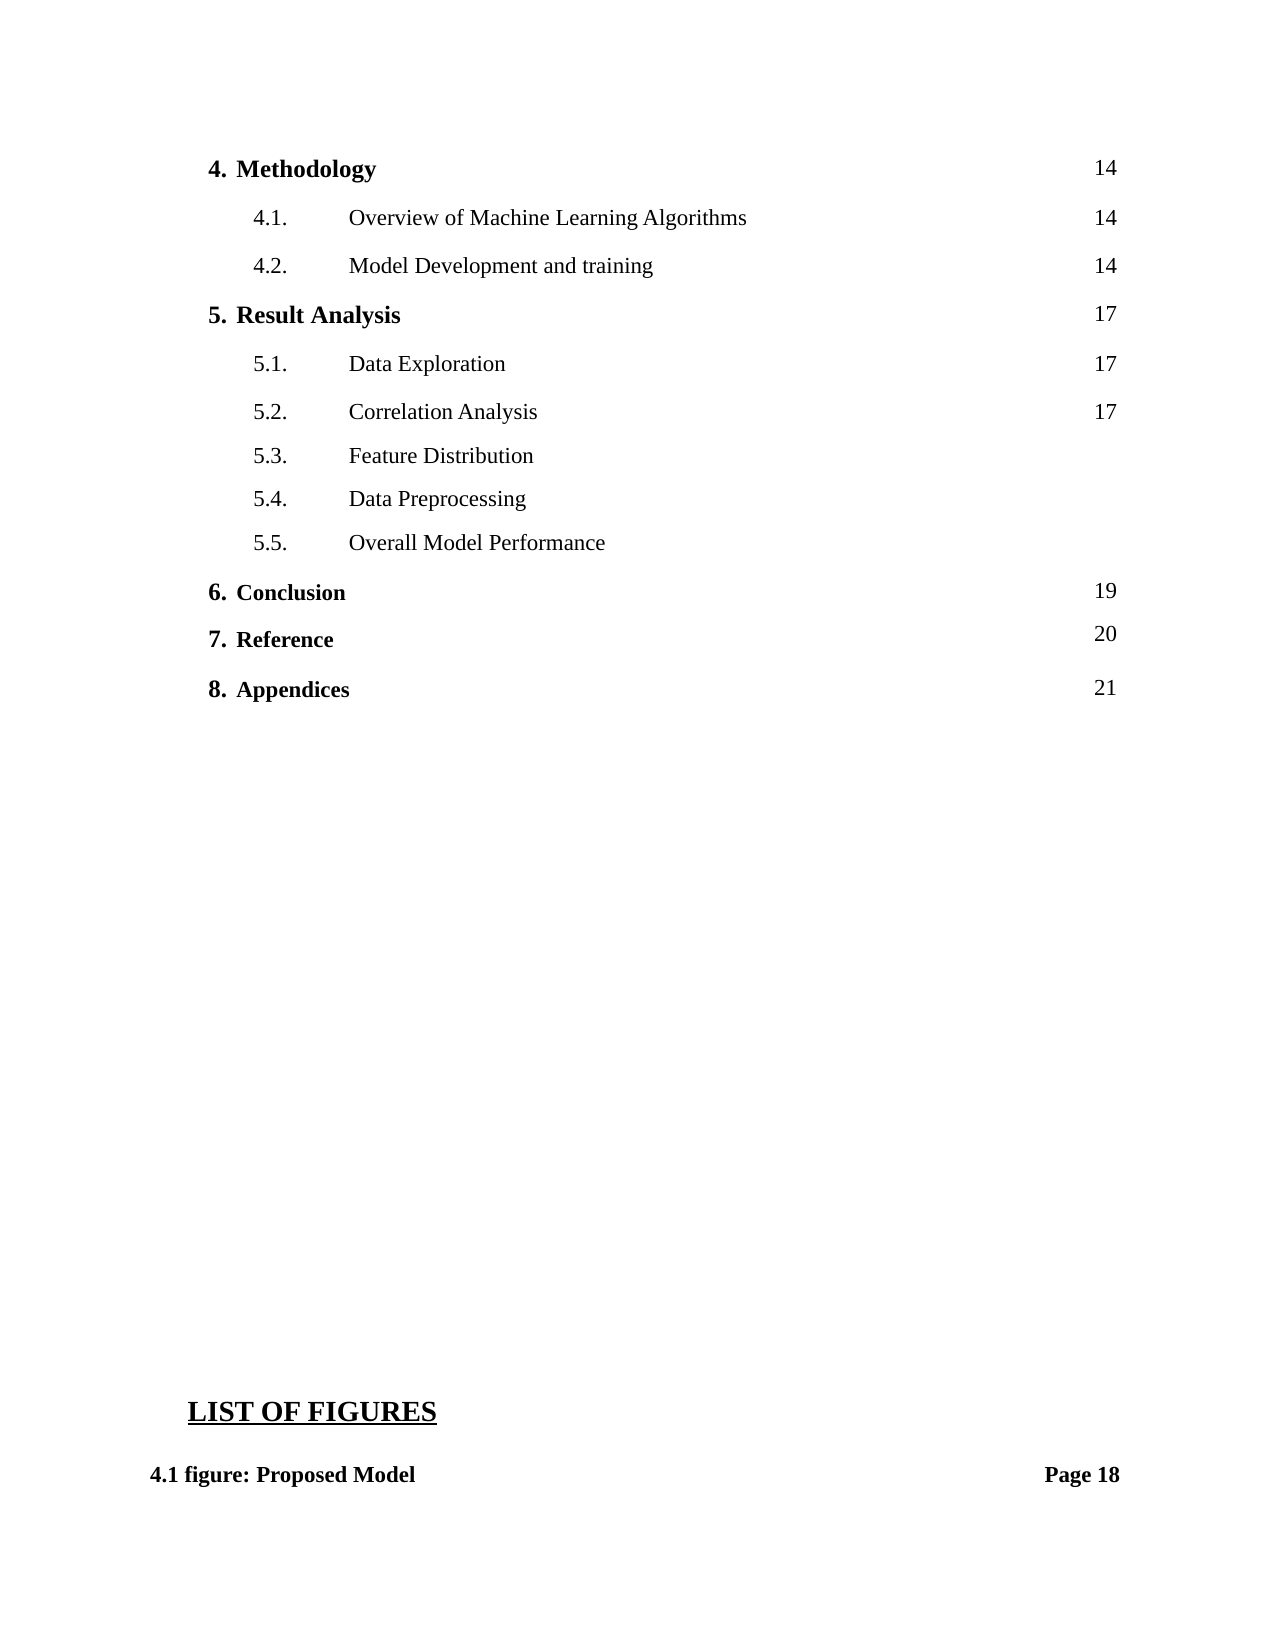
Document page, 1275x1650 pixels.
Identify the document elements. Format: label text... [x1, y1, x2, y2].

text LIST OF FIGURES [187, 1394, 1125, 1428]
table_cell Conclusion Reference [188, 573, 996, 670]
table_cell 17 [996, 346, 1128, 394]
table_cell Data Exploration [188, 346, 996, 394]
table_cell 21 [996, 670, 1128, 720]
table_cell Overview of Machine Learning Algorithms [188, 200, 996, 248]
table_cell Model Development and training [188, 248, 996, 296]
table_cell Result Analysis [188, 296, 996, 346]
table_cell Methodology [188, 150, 996, 200]
table_cell Correlation Analysis Feature Distribution Data Preprocessing Overall Model Performance [188, 394, 996, 573]
table_cell 17 [996, 394, 1128, 573]
table_cell 14 [996, 150, 1128, 200]
text 4.1 figure: Proposed Model Page 18 [150, 1461, 1125, 1487]
table_cell 19 20 [996, 573, 1128, 670]
table_cell Appendices [188, 670, 996, 720]
table_cell 17 [996, 296, 1128, 346]
table_cell 14 [996, 248, 1128, 296]
table_cell 14 [996, 200, 1128, 248]
